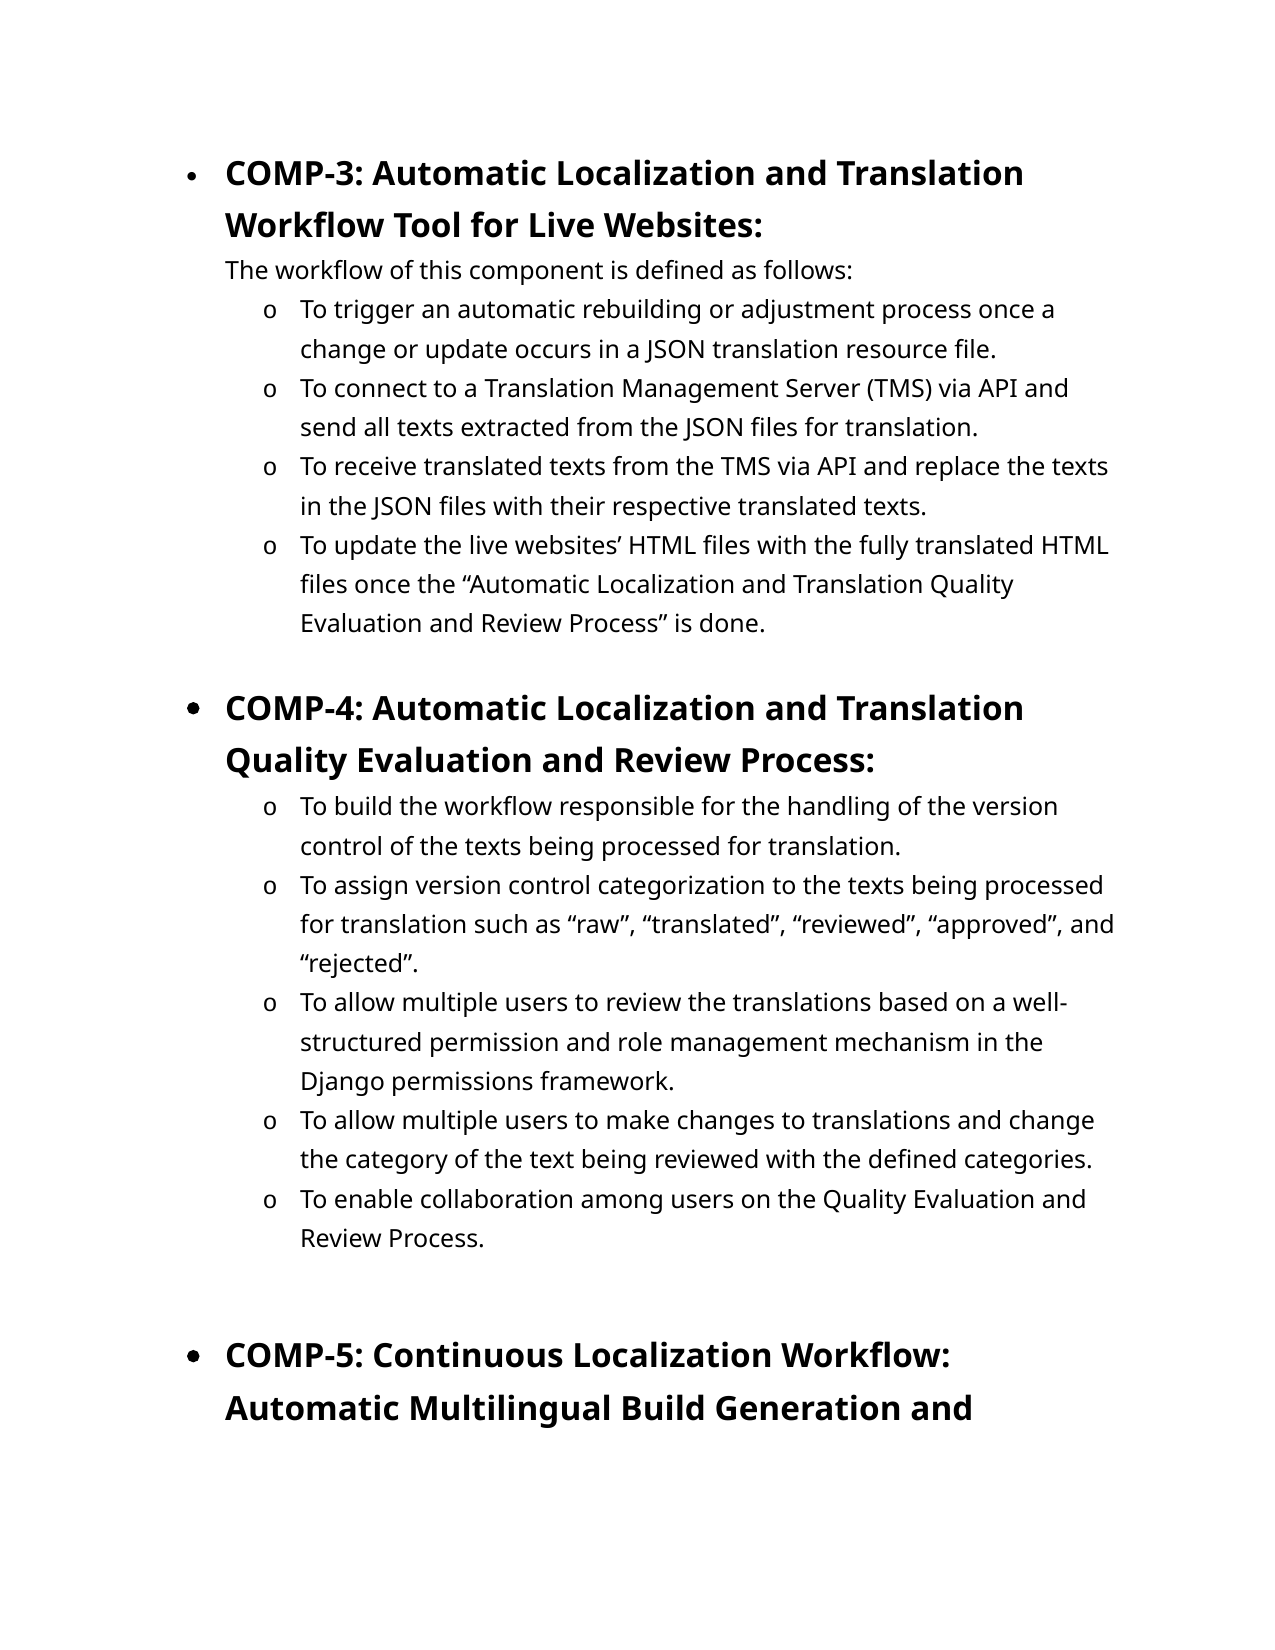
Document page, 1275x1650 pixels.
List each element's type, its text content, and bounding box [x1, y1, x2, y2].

list COMP-3: Automatic Localization and Translation Workflow Tool for Live Websites: The workflow of this component is defined as follows: [187, 150, 1125, 287]
list To allow multiple users to review the translations based on a well-structured permission and role management mechanism in the Django permissions framework. [262, 985, 1125, 1098]
list To update the live websites’ HTML files with the fully translated HTML files once the “Automatic Localization and Translation Quality Evaluation and Review Process” is done. [262, 527, 1125, 679]
list To assign version control categorization to the texts being processed for translation such as “raw”, “translated”, “reviewed”, “approved”, and “rejected”. [262, 867, 1125, 980]
list To receive translated texts from the TMS via API and replace the texts in the JSON files with their respective translated texts. [262, 449, 1125, 522]
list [187, 1332, 1125, 1430]
list To build the workflow responsible for the handling of the version control of the texts being processed for translation. [262, 789, 1125, 862]
list To enable collaboration among users on the Quality Evaluation and Review Process. [262, 1181, 1125, 1255]
list To connect to a Translation Management Server (TMS) via API and send all texts extracted from the JSON files for translation. [262, 370, 1125, 444]
list To trigger an automatic rebuilding or adjustment process once a change or update occurs in a JSON translation resource file. [262, 292, 1125, 365]
list COMP-4: Automatic Localization and Translation Quality Evaluation and Review Process: [187, 684, 1125, 782]
list To allow multiple users to make changes to translations and change the category of the text being reviewed with the defined categories. [262, 1103, 1125, 1176]
